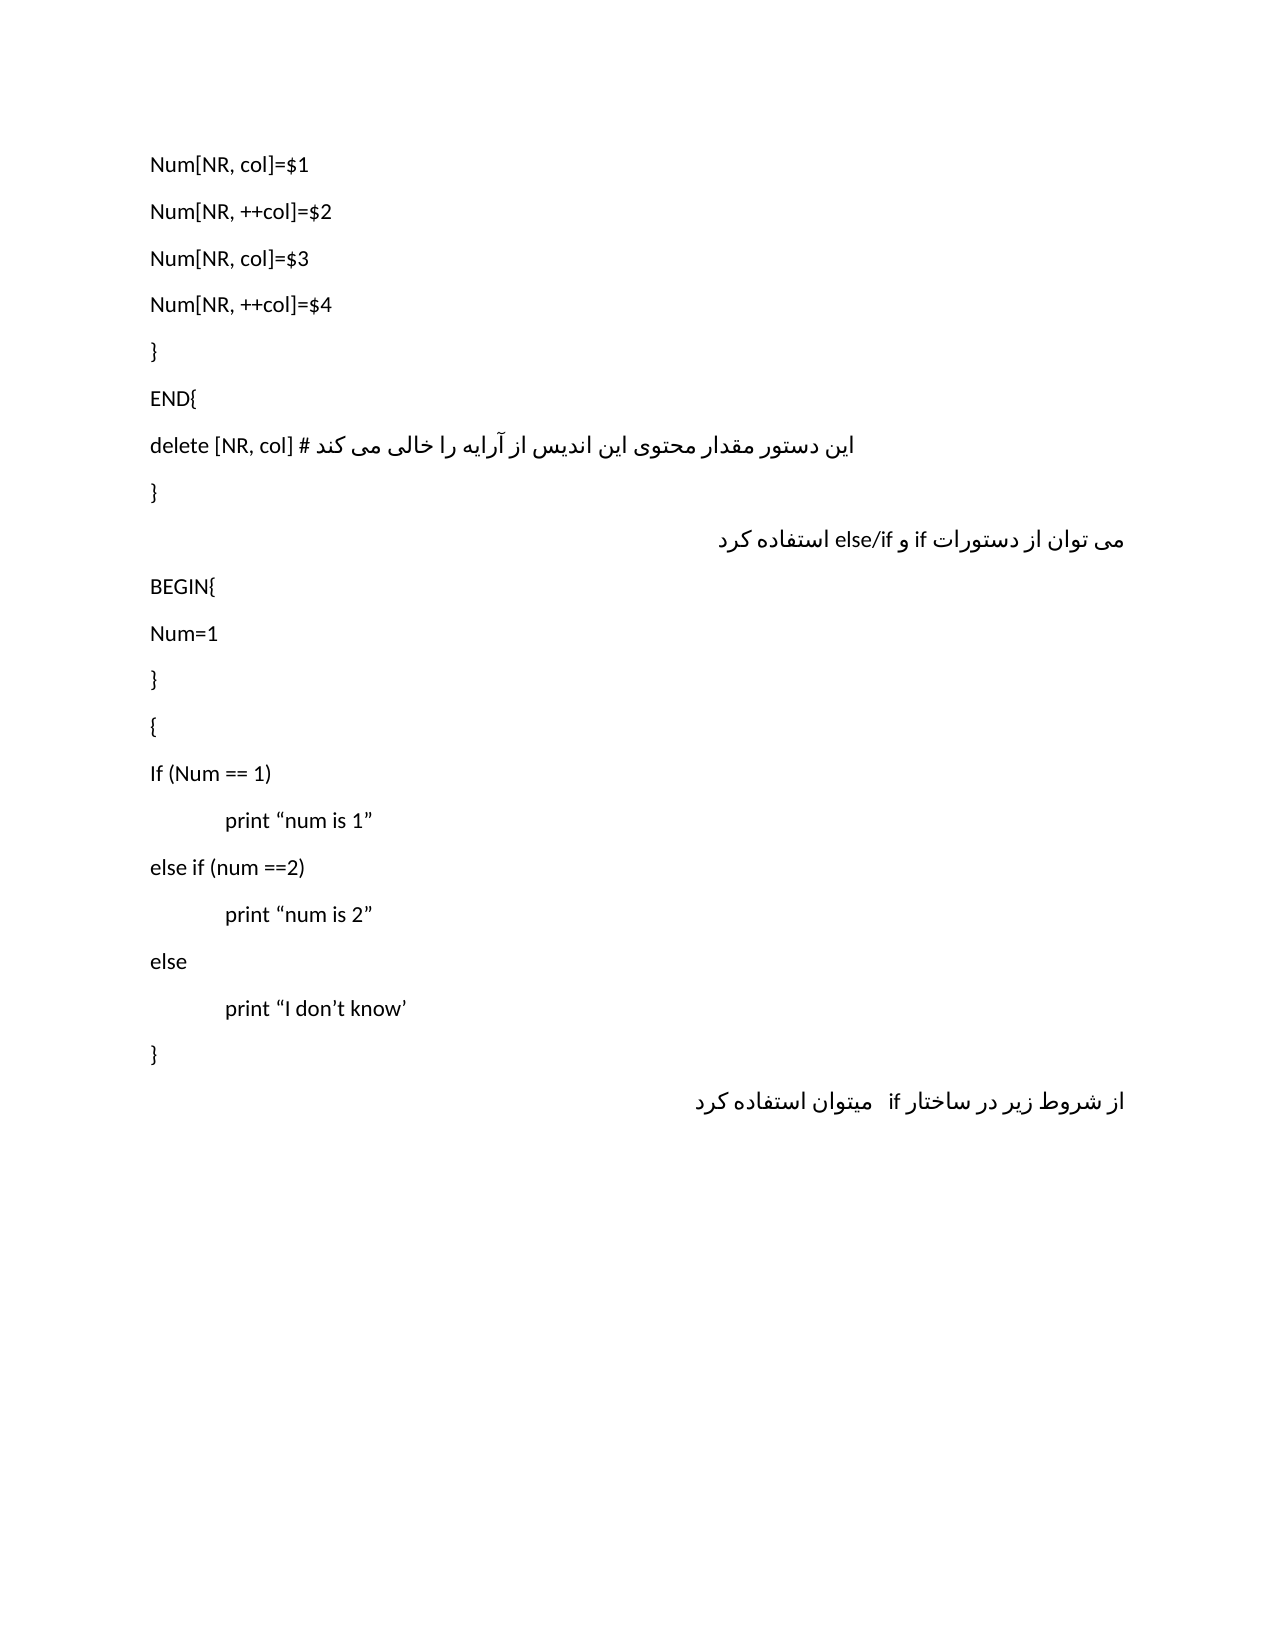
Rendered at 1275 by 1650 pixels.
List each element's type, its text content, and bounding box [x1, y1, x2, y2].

text else if (num ==2) [150, 853, 1125, 881]
text print “num is 2” [150, 900, 1125, 928]
text } [150, 1041, 1125, 1069]
text If (Num == 1) [150, 759, 1125, 787]
text می توان از دستورات if و else/if استفاده کرد [150, 525, 1125, 553]
text } [150, 666, 1125, 694]
text BEGIN{ [150, 572, 1125, 600]
text print “I don’t know’ [150, 994, 1125, 1022]
text Num[NR, ++col]=$2 [150, 197, 1125, 225]
text } [150, 478, 1125, 506]
text delete [NR, col] # این دستور مقدار محتوی این اندیس از آرایه را خالی می کند [150, 431, 1125, 459]
text else [150, 947, 1125, 975]
text Num=1 [150, 619, 1125, 647]
text print “num is 1” [150, 806, 1125, 834]
text Num[NR, ++col]=$4 [150, 291, 1125, 319]
text END{ [150, 384, 1125, 412]
text Num[NR, col]=$1 [150, 150, 1125, 178]
text Num[NR, col]=$3 [150, 244, 1125, 272]
text { [150, 712, 1125, 741]
text از شروط زیر در ساختار if میتوان استفاده کرد [150, 1087, 1125, 1116]
text } [150, 337, 1125, 366]
